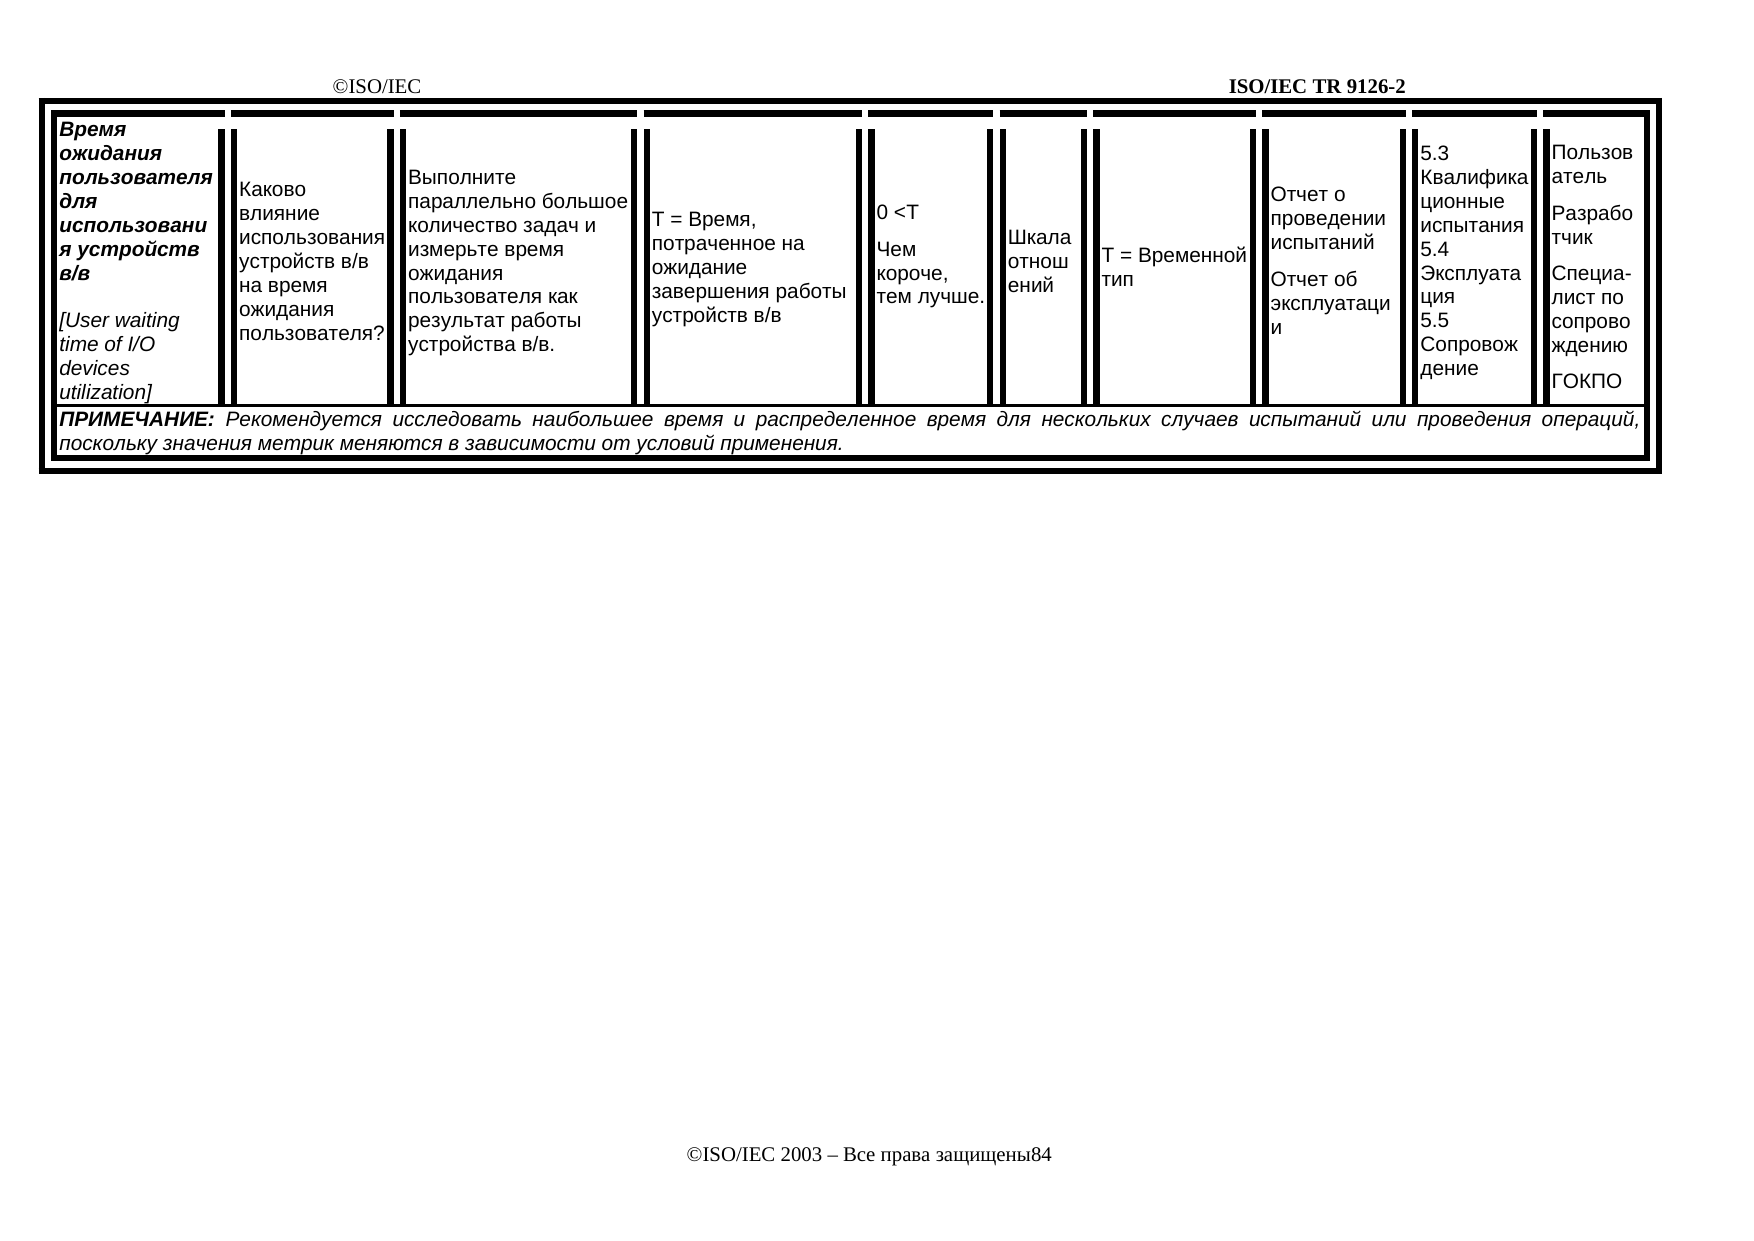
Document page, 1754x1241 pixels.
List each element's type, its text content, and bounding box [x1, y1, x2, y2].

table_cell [1409, 104, 1540, 404]
table_cell Время ожидания пользователя для использования устройств в/в [User waiting time of I/O devices utilization] [48, 104, 228, 404]
table_cell Шкала отношений [996, 104, 1090, 404]
table_cell Выполните параллельно большое количество задач и измерьте время ожидания пользователя как результат работы устройства в/в. [397, 104, 640, 404]
table_cell Отчет о проведении испытаний Отчет об эксплуатации [1259, 104, 1409, 404]
table_cell 0 <T Чем короче, тем лучше. [865, 104, 996, 404]
table_cell ПРИМЕЧАНИЕ: Рекомендуется исследовать наибольшее время и распределенное время для нескольких случаев испытаний или проведения операций, поскольку значения метрик меняются в зависимости от условий применения. [57, 407, 1644, 455]
table_cell T = Время, потраченное на ожидание завершения работы устройств в/в [640, 104, 865, 404]
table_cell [1540, 104, 1653, 404]
table_cell T = Временной тип [1090, 104, 1259, 404]
table_cell Каково влияние использования устройств в/в на время ожидания пользователя? [228, 104, 397, 404]
